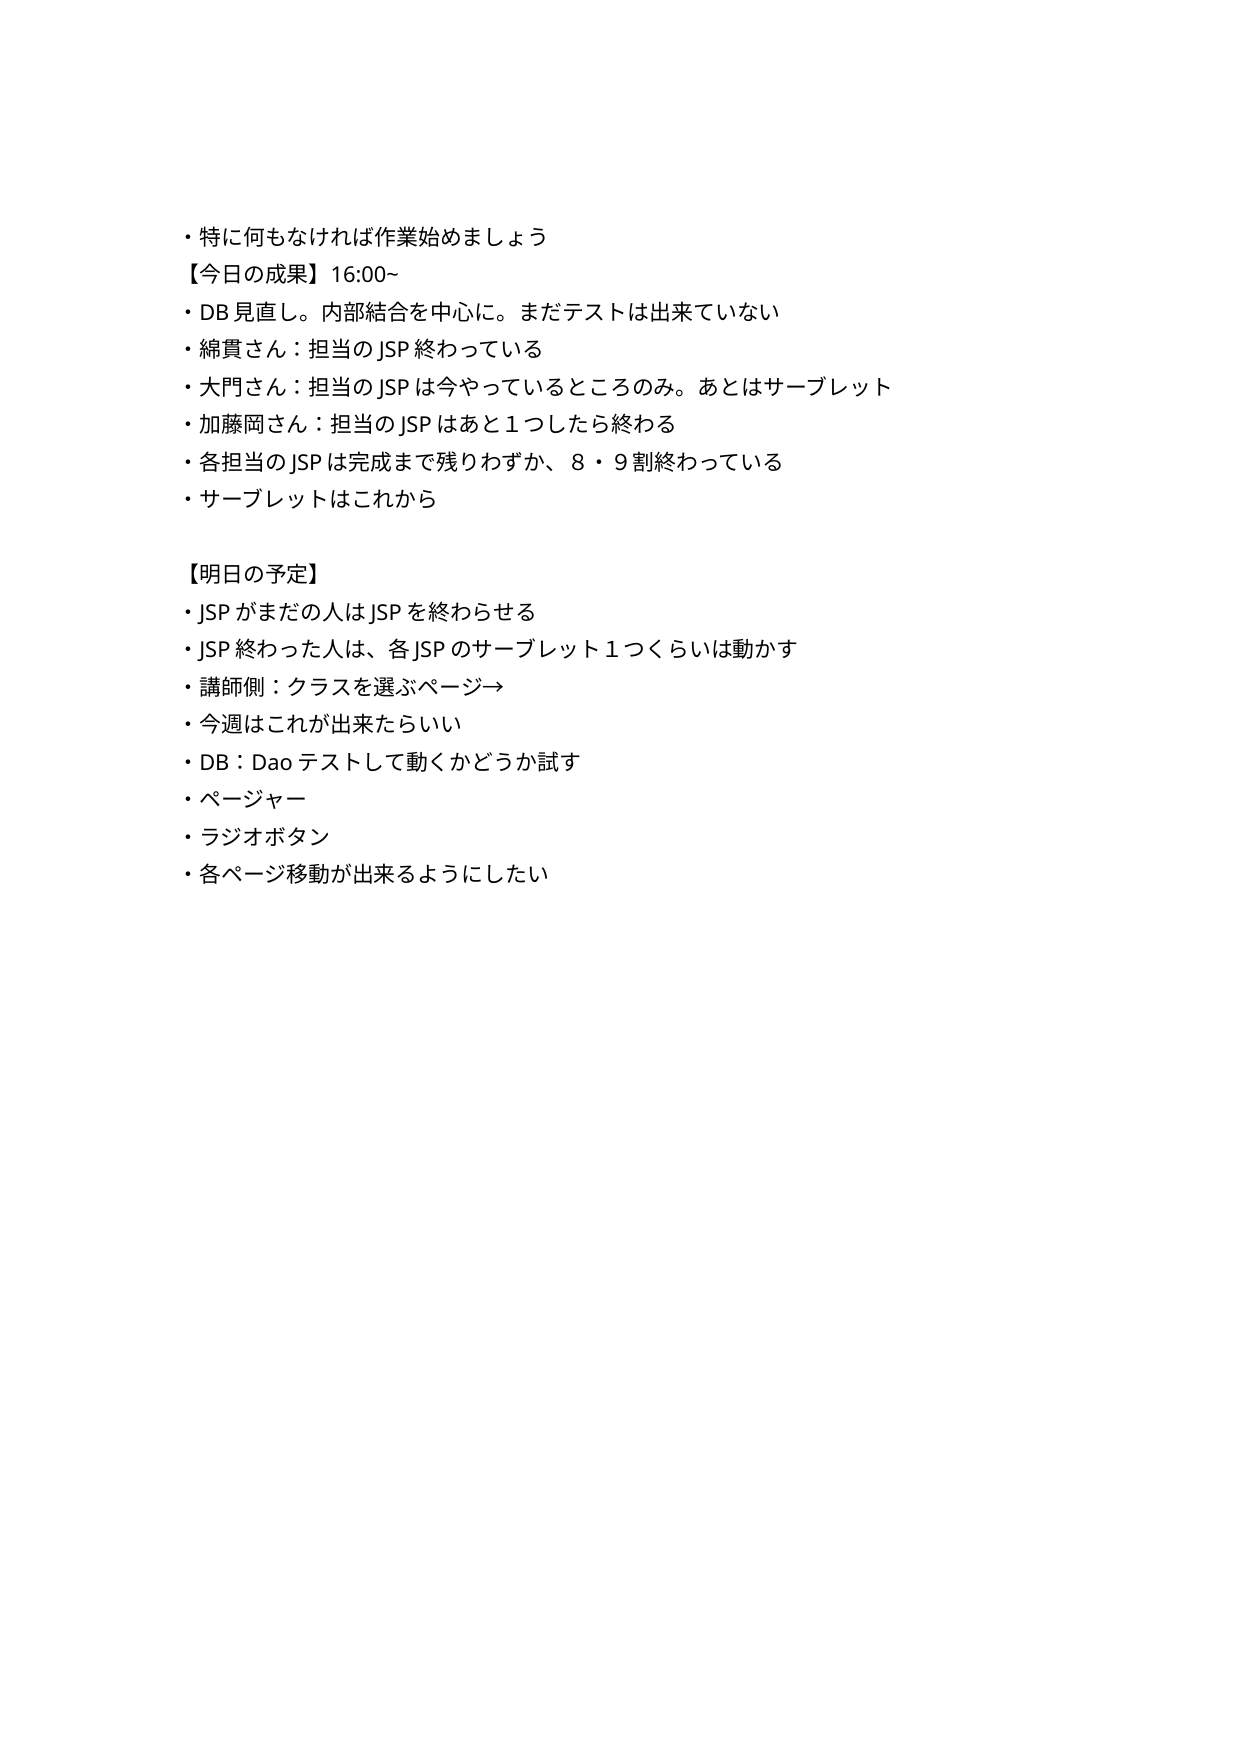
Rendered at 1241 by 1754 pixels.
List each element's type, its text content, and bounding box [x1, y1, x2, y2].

text ・ラジオボタン [177, 817, 1063, 854]
text 【明日の予定】 [177, 554, 1063, 592]
text ・ページャー [177, 779, 1063, 817]
text ・特に何もなければ作業始めましょう [177, 217, 1063, 254]
text ・サーブレットはこれから [177, 479, 1063, 517]
text ・DB：Daoテストして動くかどうか試す [177, 742, 1063, 779]
text ・講師側：クラスを選ぶページ→ [177, 667, 1063, 704]
text 【今日の成果】16:00~ [177, 254, 1063, 292]
text ・JSPがまだの人はJSPを終わらせる [177, 592, 1063, 629]
text ・各担当のJSPは完成まで残りわずか、８・９割終わっている [177, 442, 1063, 479]
text ・各ページ移動が出来るようにしたい [177, 854, 1063, 892]
text ・DB見直し。内部結合を中心に。まだテストは出来ていない [177, 292, 1063, 329]
text ・JSP終わった人は、各JSPのサーブレット１つくらいは動かす [177, 629, 1063, 667]
text ・加藤岡さん：担当のJSPはあと１つしたら終わる [177, 404, 1063, 442]
text ・大門さん：担当のJSPは今やっているところのみ。あとはサーブレット [177, 367, 1063, 404]
text ・綿貫さん：担当のJSP終わっている [177, 329, 1063, 367]
text ・今週はこれが出来たらいい [177, 704, 1063, 742]
